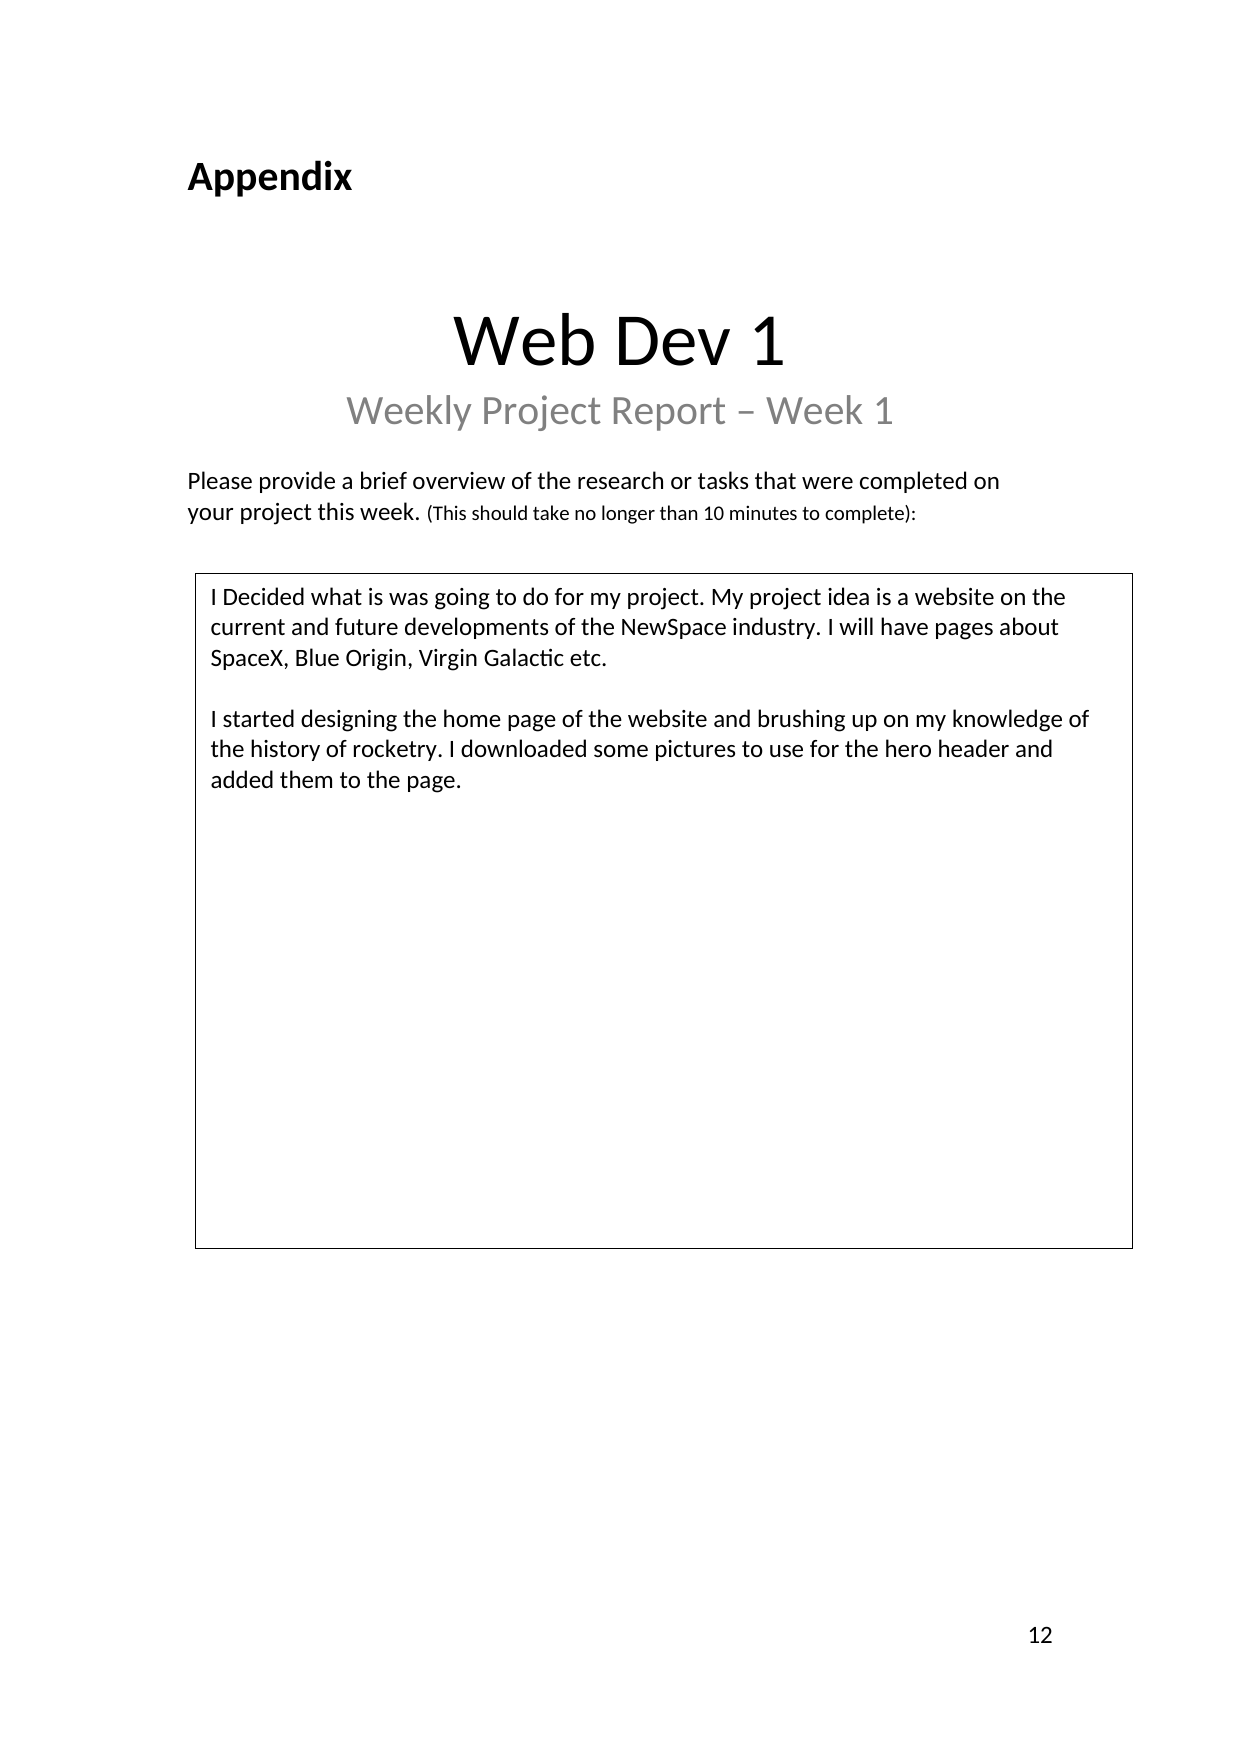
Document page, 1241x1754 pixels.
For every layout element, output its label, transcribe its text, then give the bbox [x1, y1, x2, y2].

text Web Dev 1 [187, 292, 1053, 384]
text Weekly Project Report – Week 1 [187, 384, 1053, 435]
subtitle Appendix [187, 150, 1053, 201]
text Please provide a brief overview of the research or tasks that were completed on your project this week. (This should take no longer than 10 minutes to complete): [187, 465, 1053, 526]
